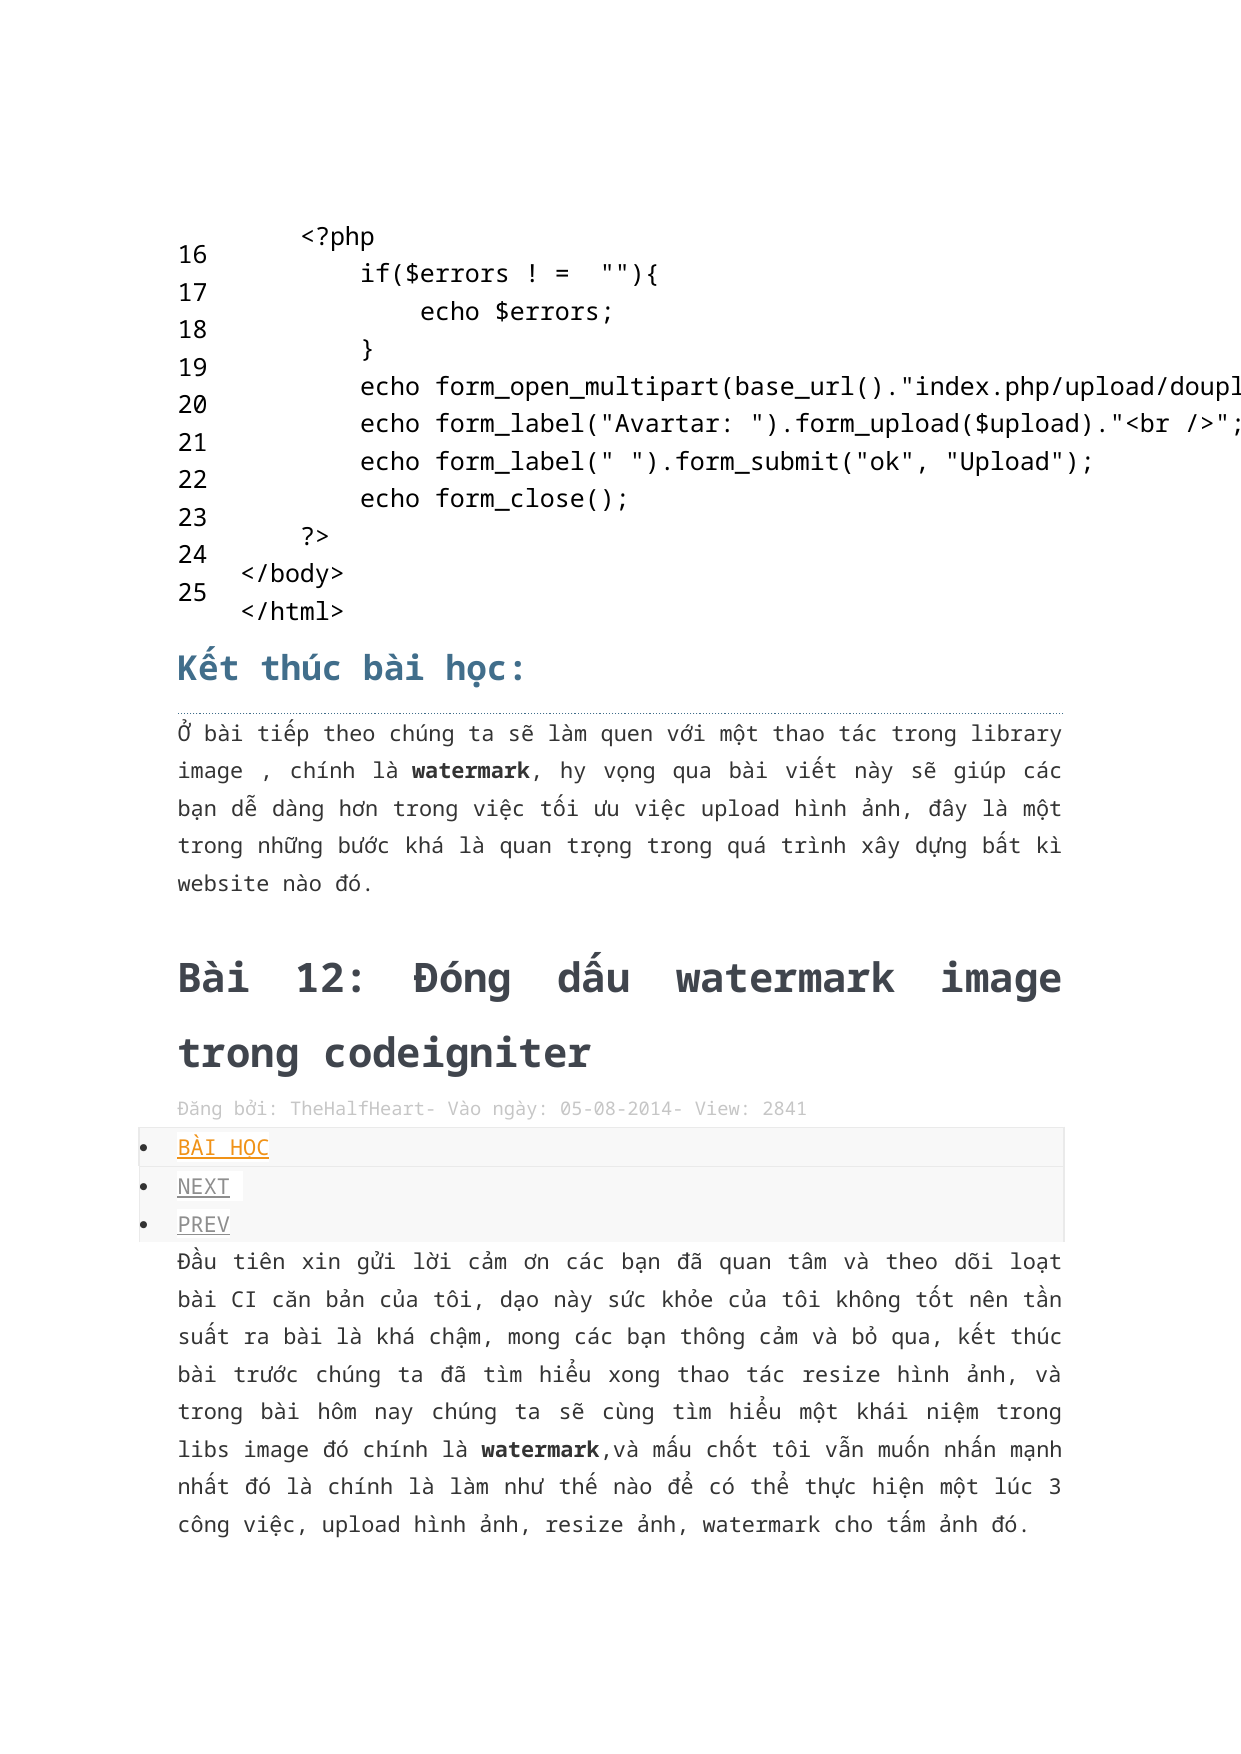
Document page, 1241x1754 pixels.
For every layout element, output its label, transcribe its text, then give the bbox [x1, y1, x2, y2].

text Ở bài tiếp theo chúng ta sẽ làm quen với một thao tác trong library image , chính là watermark, hy vọng qua bài viết này sẽ giúp các bạn dễ dàng hơn trong việc tối ưu việc upload hình ảnh, đây là một trong những bước khá là quan trọng trong quá trình xây dựng bất kì website nào đó. [177, 714, 1063, 902]
text Đăng bởi: TheHalfHeart- Vào ngày: 05-08-2014- View: 2841 [177, 1089, 1063, 1127]
text Kết thúc bài học: [177, 629, 1063, 714]
list BÀI HỌC [140, 1128, 1063, 1166]
list NEXT [140, 1167, 1063, 1203]
list PREV [140, 1203, 1063, 1242]
text Đầu tiên xin gửi lời cảm ơn các bạn đã quan tâm và theo dõi loạt bài CI căn bản của tôi, dạo này sức khỏe của tôi không tốt nên tần suất ra bài là khá chậm, mong các bạn thông cảm và bỏ qua, kết thúc bài trước chúng ta đã tìm hiểu xong thao tác resize hình ảnh, và trong bài hôm nay chúng ta sẽ cùng tìm hiểu một khái niệm trong libs image đó chính là watermark,và mấu chốt tôi vẫn muốn nhấn mạnh nhất đó là chính là làm như thế nào để có thể thực hiện một lúc 3 công việc, upload hình ảnh, resize ảnh, watermark cho tấm ảnh đó. [177, 1242, 1063, 1542]
table_header 1 2 3 4 5 6 7 8 9 10 11 12 13 14 15 16 17 18 19 20 21 22 23 24 25 [177, 217, 240, 629]
text Bài 12: Đóng dấu watermark image trong codeigniter [177, 939, 1063, 1089]
